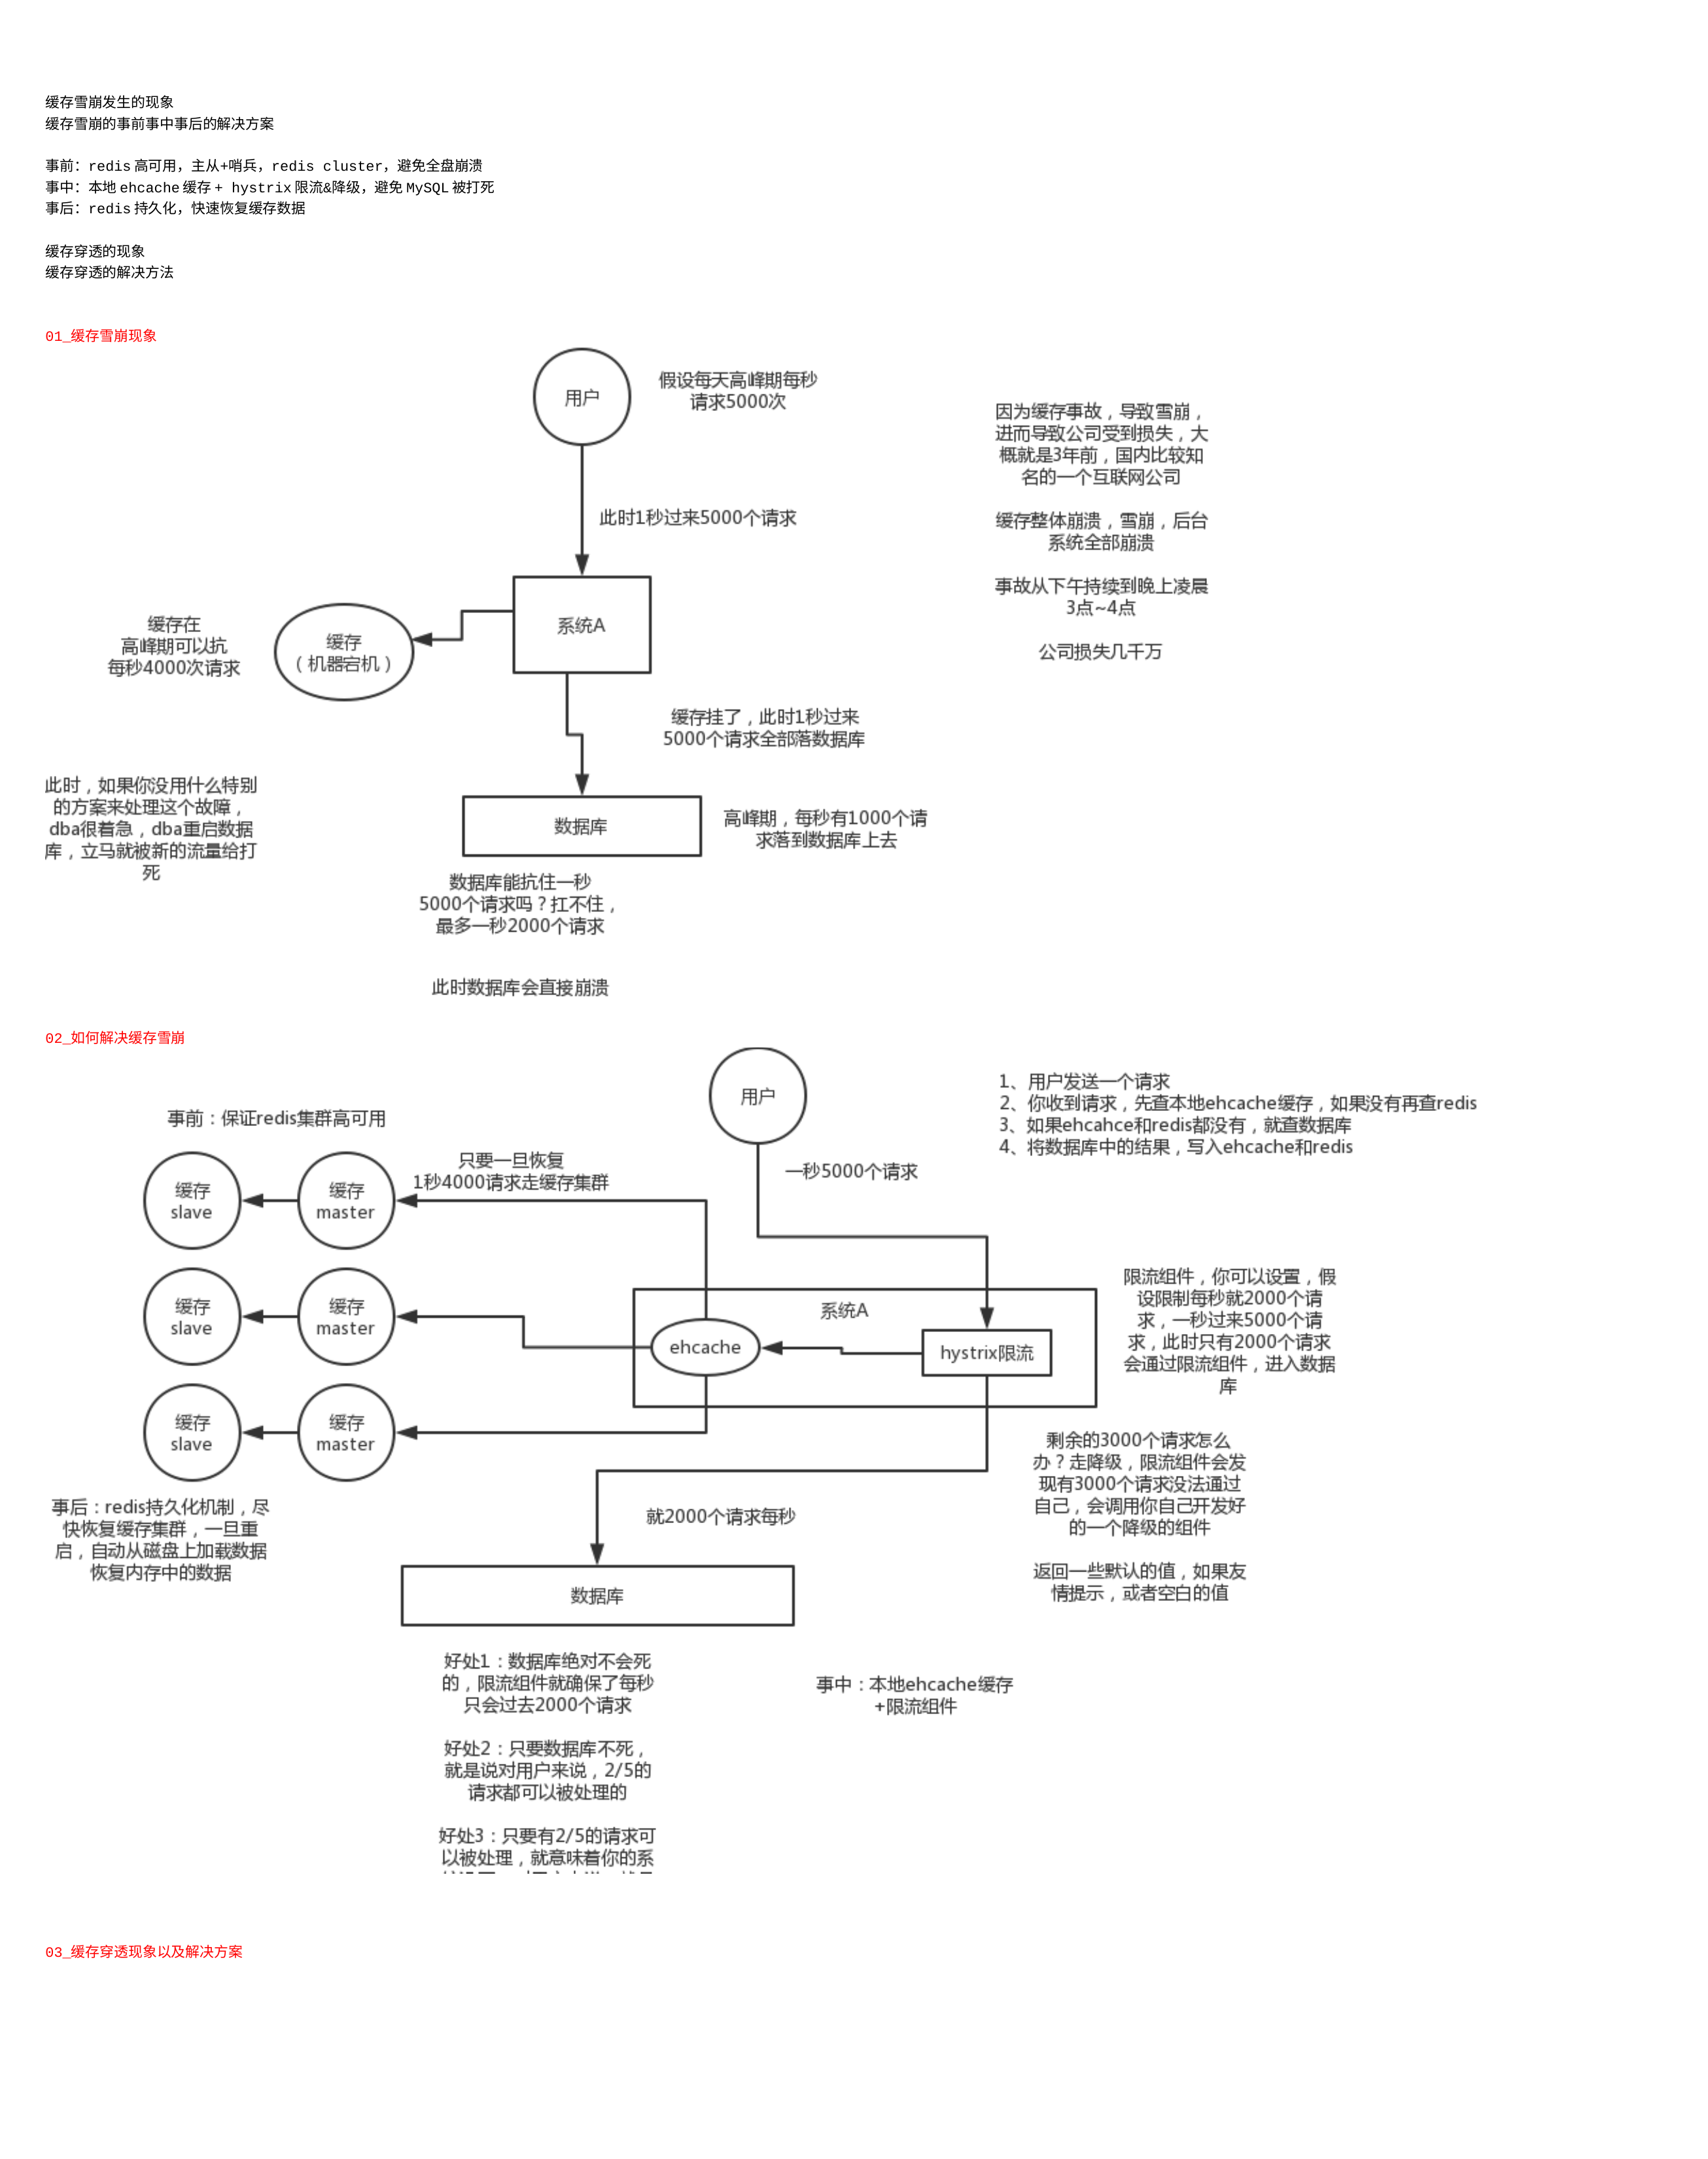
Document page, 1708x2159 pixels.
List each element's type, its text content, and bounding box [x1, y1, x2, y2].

picture [45, 1047, 1480, 1874]
text 事中：本地ehcache缓存 + hystrix限流&降级，避免MySQL被打死 [45, 176, 1662, 197]
text 缓存穿透的解决方法 [45, 261, 1662, 282]
text 缓存雪崩发生的现象 [45, 91, 1662, 112]
text 缓存穿透的现象 [45, 239, 1662, 261]
text 02_如何解决缓存雪崩 [45, 1027, 1662, 1047]
text 事前：redis高可用，主从+哨兵，redis cluster，避免全盘崩溃 [45, 154, 1662, 176]
text 03_缓存穿透现象以及解决方案 [45, 1940, 1662, 1962]
text 01_缓存雪崩现象 [45, 325, 1662, 346]
text 缓存雪崩的事前事中事后的解决方案 [45, 112, 1662, 133]
picture [45, 345, 1213, 1000]
text 事后：redis持久化，快速恢复缓存数据 [45, 197, 1662, 219]
